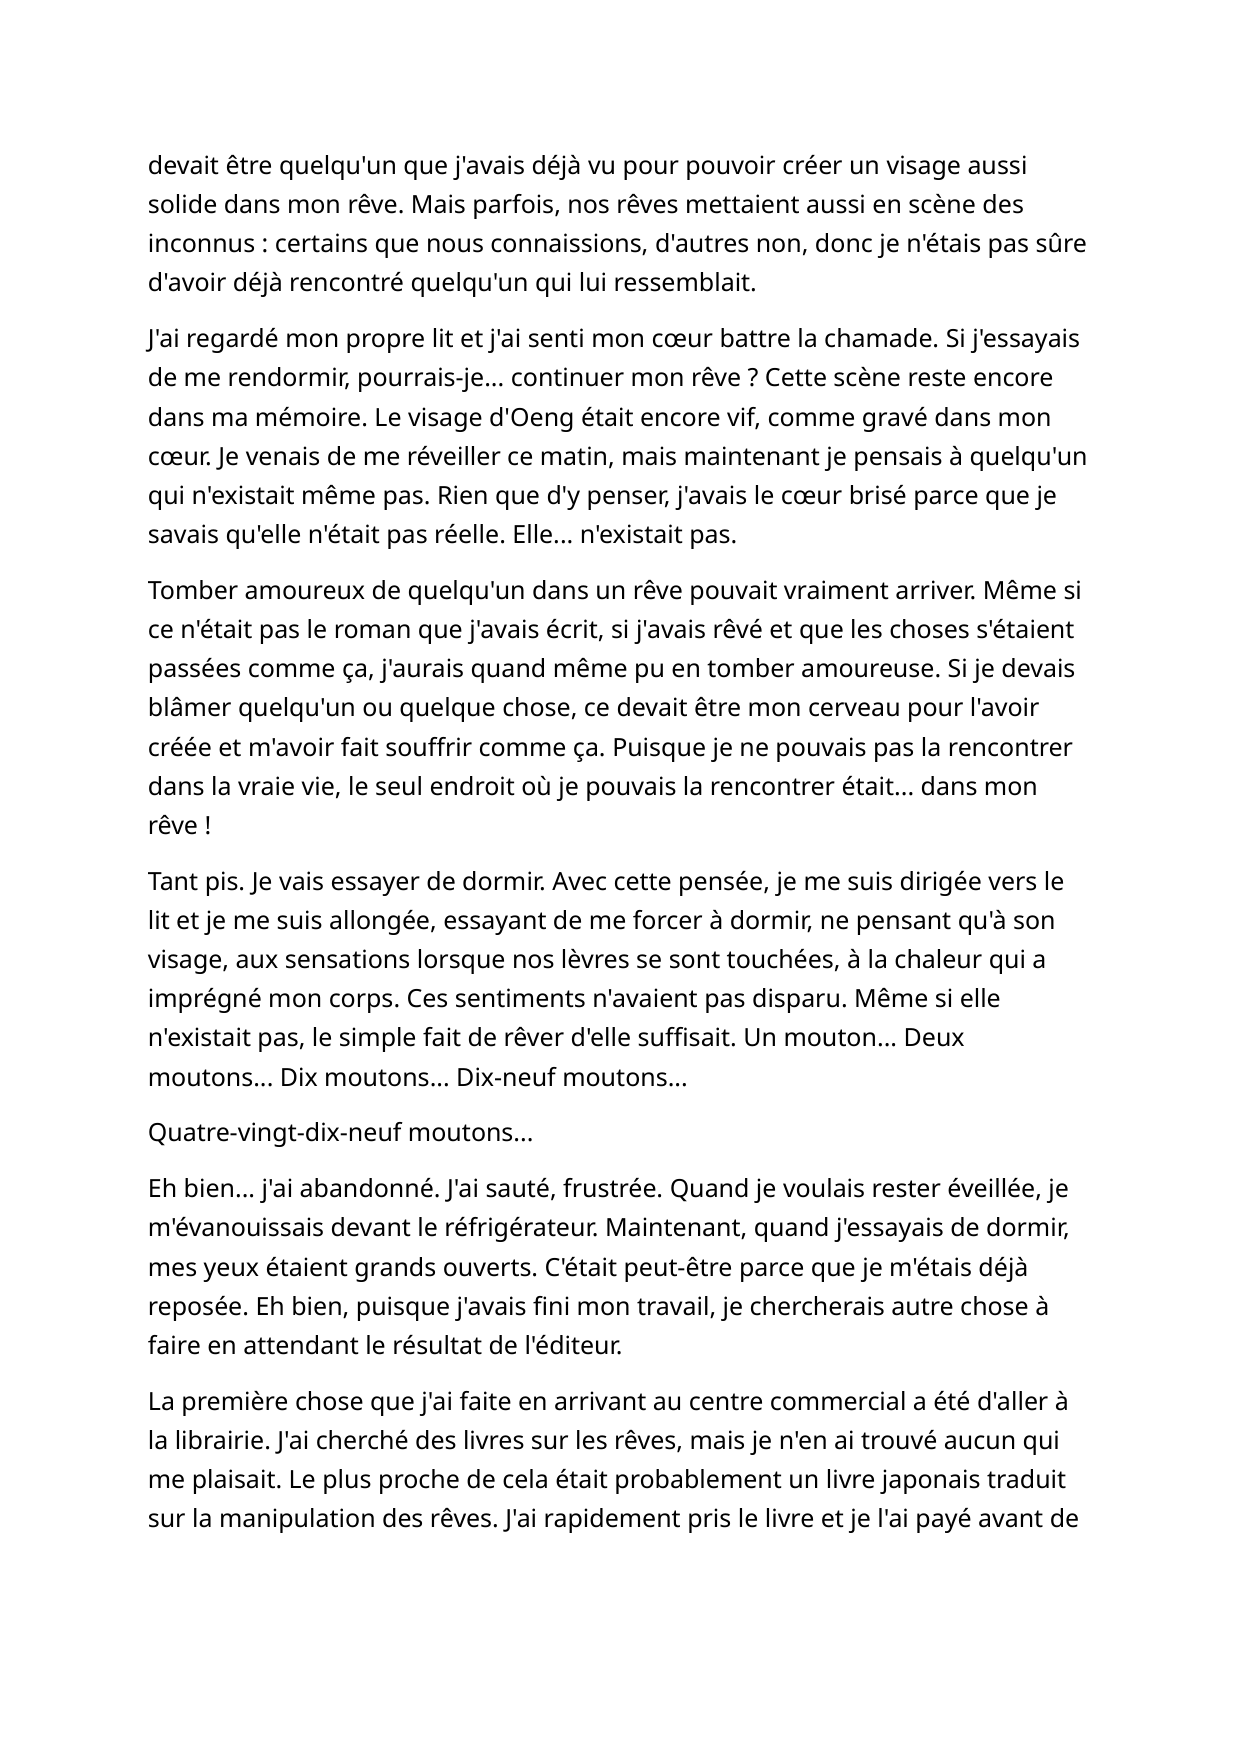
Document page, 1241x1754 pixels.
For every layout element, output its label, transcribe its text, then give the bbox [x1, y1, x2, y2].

text Tomber amoureux de quelqu'un dans un rêve pouvait vraiment arriver. Même si ce n'était pas le roman que j'avais écrit, si j'avais rêvé et que les choses s'étaient passées comme ça, j'aurais quand même pu en tomber amoureuse. Si je devais blâmer quelqu'un ou quelque chose, ce devait être mon cerveau pour l'avoir créée et m'avoir fait souffrir comme ça. Puisque je ne pouvais pas la rencontrer dans la vraie vie, le seul endroit où je pouvais la rencontrer était... dans mon rêve ! [148, 573, 1093, 842]
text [148, 148, 1093, 299]
text J'ai regardé mon propre lit et j'ai senti mon cœur battre la chamade. Si j'essayais de me rendormir, pourrais-je... continuer mon rêve ? Cette scène reste encore dans ma mémoire. Le visage d'Oeng était encore vif, comme gravé dans mon cœur. Je venais de me réveiller ce matin, mais maintenant je pensais à quelqu'un qui n'existait même pas. Rien que d'y penser, j'avais le cœur brisé parce que je savais qu'elle n'était pas réelle. Elle... n'existait pas. [148, 321, 1093, 551]
text Eh bien... j'ai abandonné. J'ai sauté, frustrée. Quand je voulais rester éveillée, je m'évanouissais devant le réfrigérateur. Maintenant, quand j'essayais de dormir, mes yeux étaient grands ouverts. C'était peut-être parce que je m'étais déjà reposée. Eh bien, puisque j'avais fini mon travail, je chercherais autre chose à faire en attendant le résultat de l'éditeur. [148, 1171, 1093, 1362]
text Quatre-vingt-dix-neuf moutons... [148, 1115, 1093, 1149]
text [148, 1383, 1093, 1535]
text Tant pis. Je vais essayer de dormir. Avec cette pensée, je me suis dirigée vers le lit et je me suis allongée, essayant de me forcer à dormir, ne pensant qu'à son visage, aux sensations lorsque nos lèvres se sont touchées, à la chaleur qui a imprégné mon corps. Ces sentiments n'avaient pas disparu. Même si elle n'existait pas, le simple fait de rêver d'elle suffisait. Un mouton... Deux moutons... Dix moutons... Dix-neuf moutons... [148, 863, 1093, 1093]
